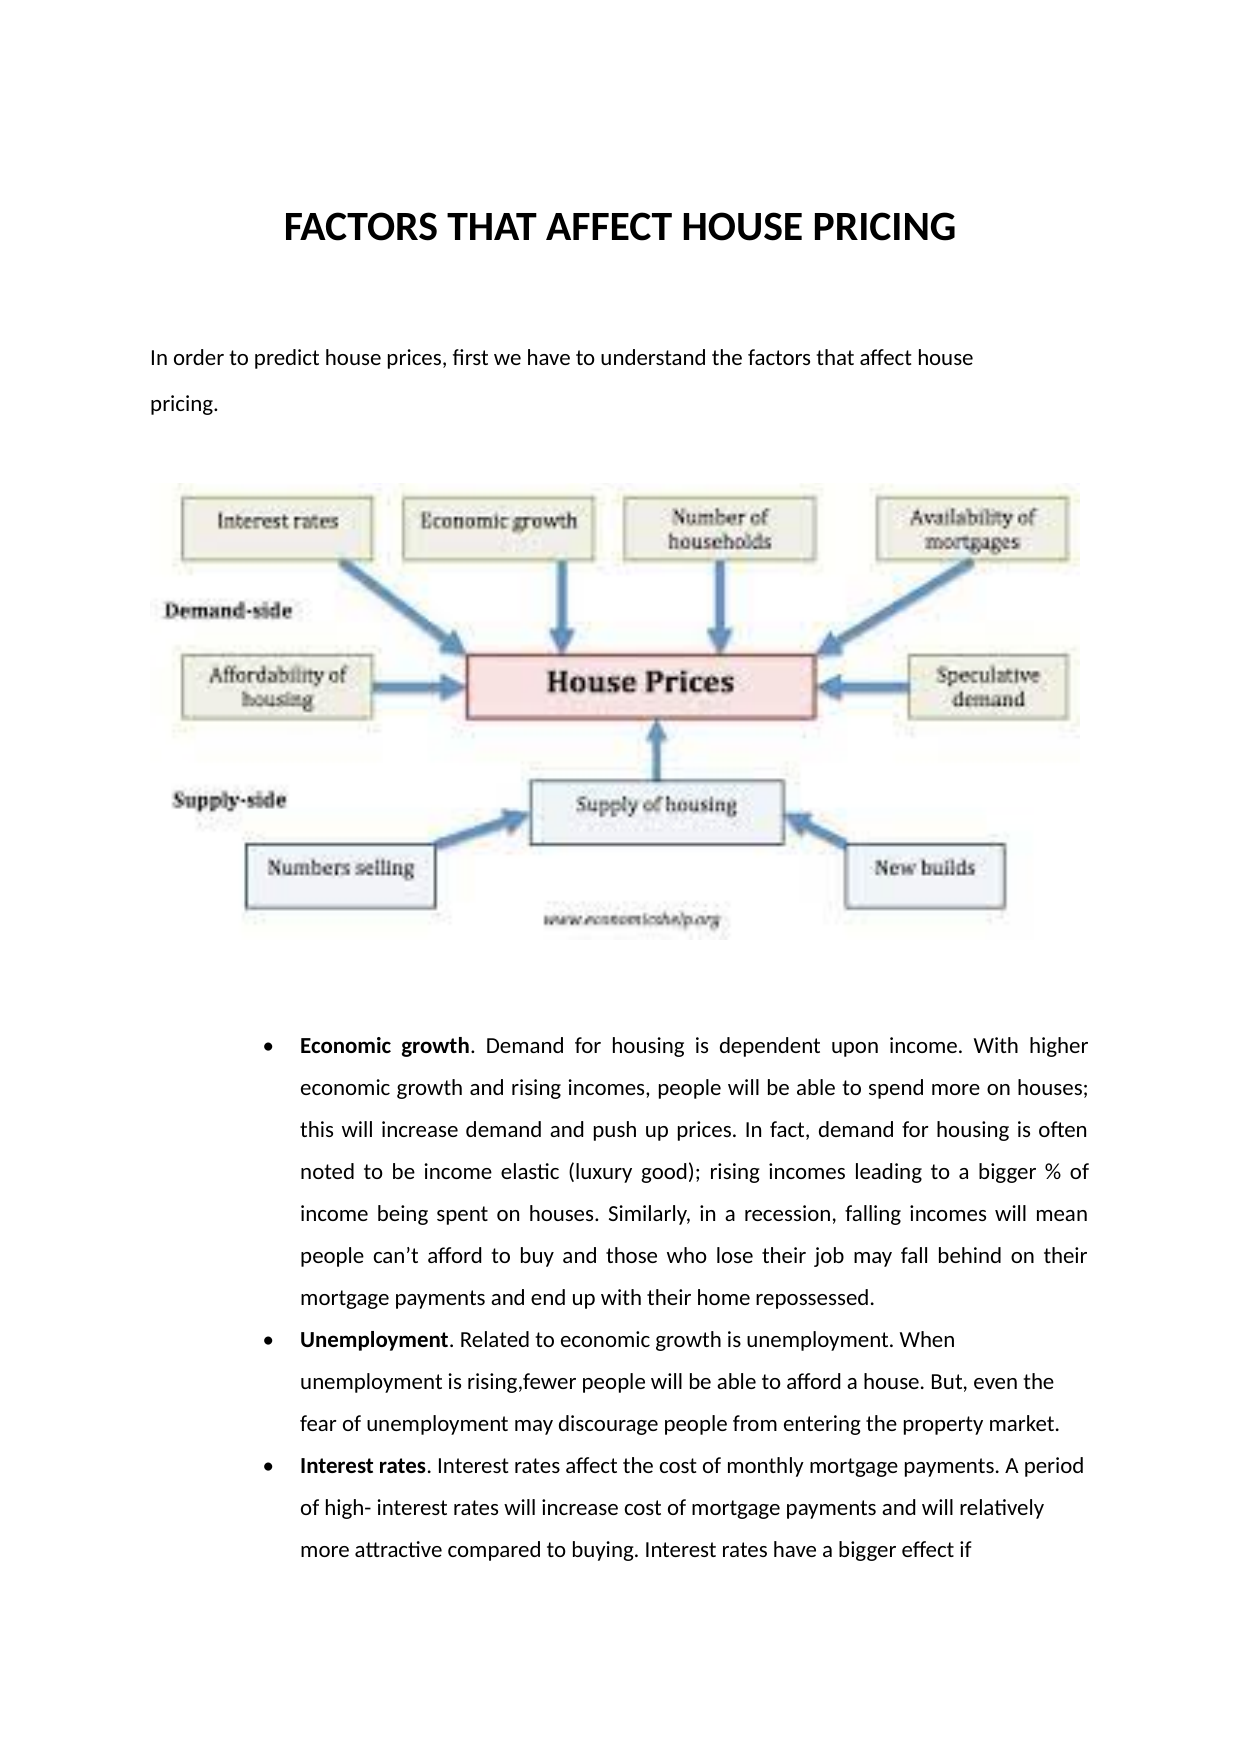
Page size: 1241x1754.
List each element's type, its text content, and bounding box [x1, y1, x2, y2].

picture [150, 483, 1080, 940]
text pricing. [150, 389, 1090, 418]
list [262, 1451, 1090, 1563]
text In order to predict house prices, first we have to understand the factors that affect house [150, 343, 1090, 371]
list Economic growth. Demand for housing is dependent upon income. With higher economic growth and rising incomes, people will be able to spend more on houses; this will increase demand and push up prices. In fact, demand for housing is often noted to be income elastic (luxury good); rising incomes leading to a bigger % of income being spent on houses. Similarly, in a recession, falling incomes will mean people can’t afford to buy and those who lose their job may fall behind on their mortgage payments and end up with their home repossessed. [262, 1031, 1090, 1311]
text FACTORS THAT AFFECT HOUSE PRICING [150, 199, 1090, 250]
list Unemployment. Related to economic growth is unemployment. When unemployment is rising,fewer people will be able to afford a house. But, even the fear of unemployment may discourage people from entering the property market. [262, 1325, 1090, 1437]
